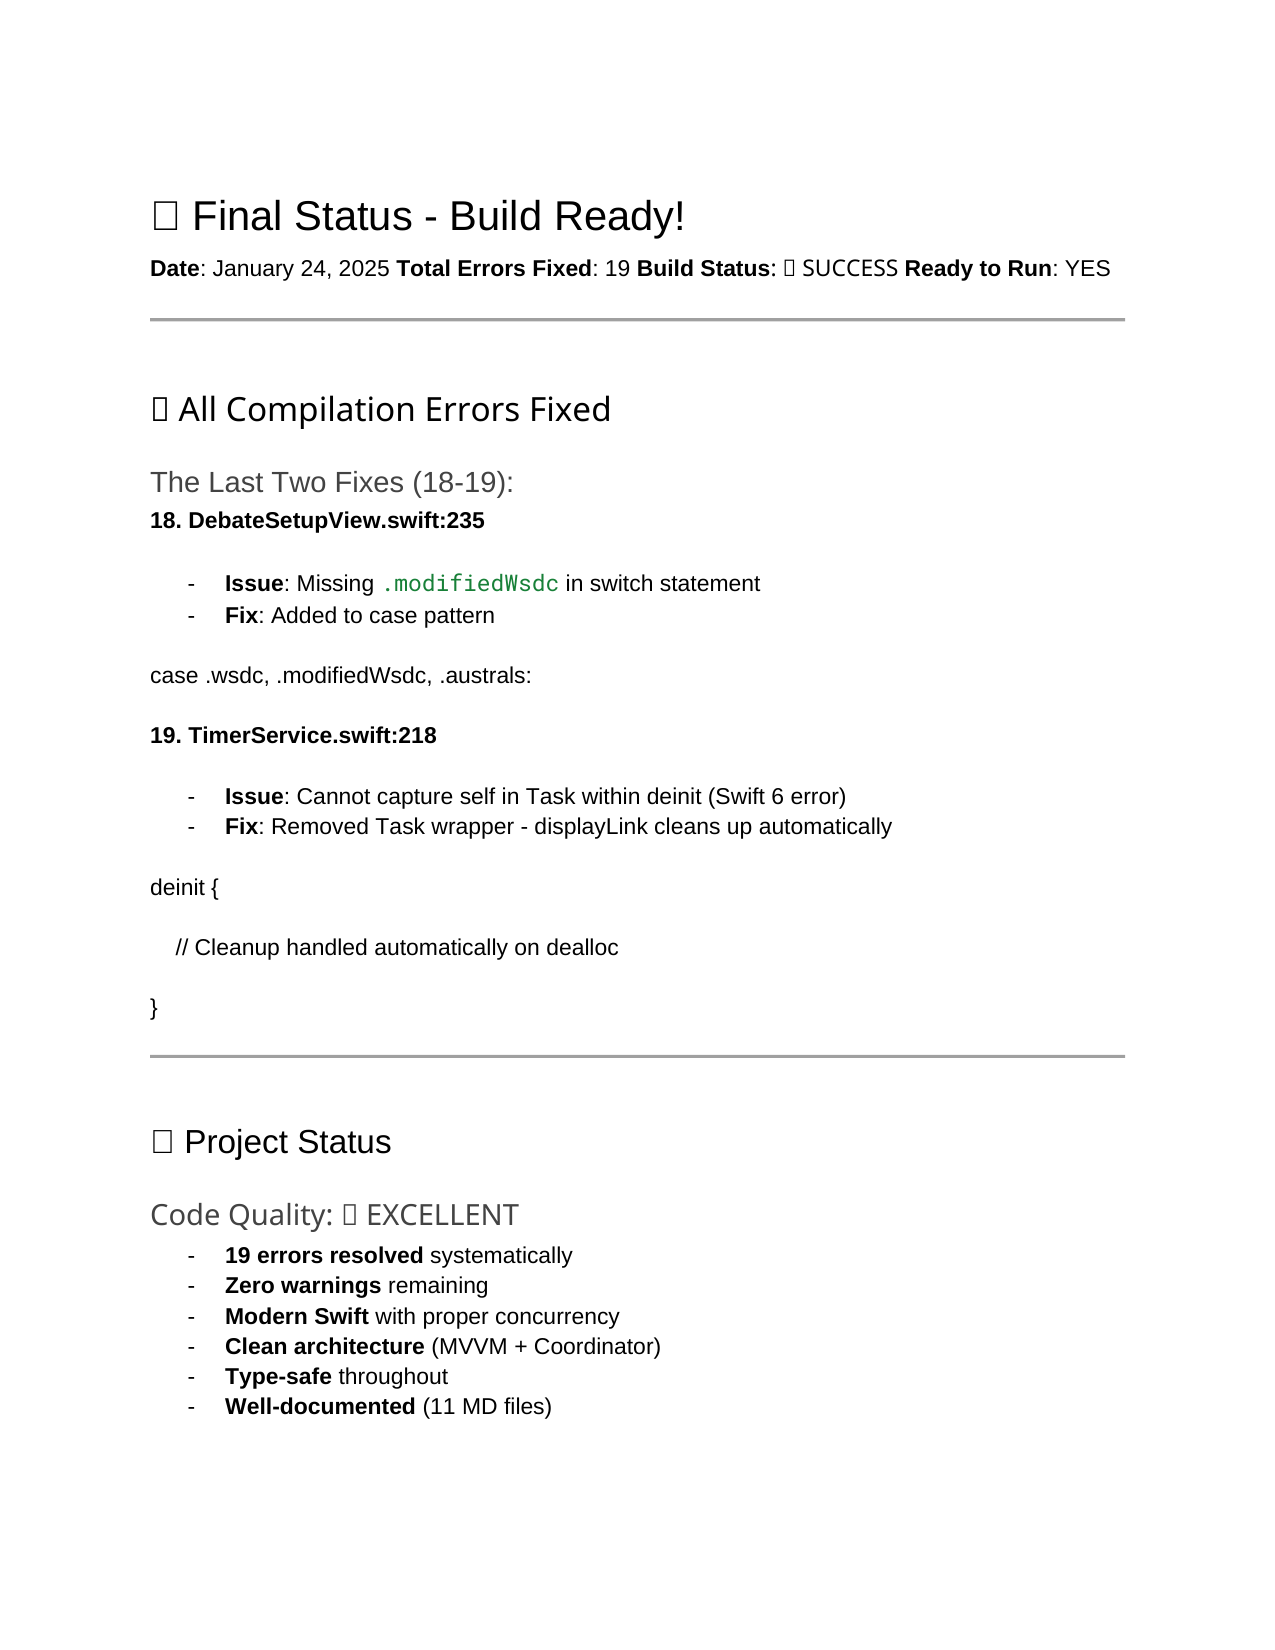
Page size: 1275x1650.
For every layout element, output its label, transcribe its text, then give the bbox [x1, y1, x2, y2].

text } [150, 994, 1125, 1021]
list Issue: Missing .modifiedWsdc in switch statement [187, 567, 1125, 597]
text Date: January 24, 2025 Total Errors Fixed: 19 Build Status: ✅ SUCCESS Ready to Run: YES [150, 252, 1125, 283]
text deinit { [150, 873, 1125, 900]
list Type-safe throughout [187, 1363, 1125, 1389]
subtitle 🎉 Final Status - Build Ready! [150, 192, 1125, 239]
text 18. DebateSetupView.swift:235 [150, 507, 1125, 533]
list Well-documented (11 MD files) [187, 1393, 1125, 1420]
subtitle ✅ All Compilation Errors Fixed [150, 386, 1125, 431]
list Fix: Added to case pattern [187, 602, 1125, 628]
text // Cleanup handled automatically on dealloc [150, 934, 1125, 960]
list Issue: Cannot capture self in Task within deinit (Swift 6 error) [187, 783, 1125, 809]
subtitle 🎯 Project Status [150, 1122, 1125, 1161]
list 19 errors resolved systematically [187, 1242, 1125, 1269]
list Modern Swift with proper concurrency [187, 1303, 1125, 1329]
subtitle The Last Two Fixes (18-19): [150, 465, 1125, 498]
text 19. TimerService.swift:218 [150, 722, 1125, 749]
list Clean architecture (MVVM + Coordinator) [187, 1333, 1125, 1359]
subtitle Code Quality: ✅ EXCELLENT [150, 1194, 1125, 1234]
list Zero warnings remaining [187, 1272, 1125, 1299]
text case .wsdc, .modifiedWsdc, .australs: [150, 662, 1125, 688]
list Fix: Removed Task wrapper - displayLink cleans up automatically [187, 813, 1125, 839]
